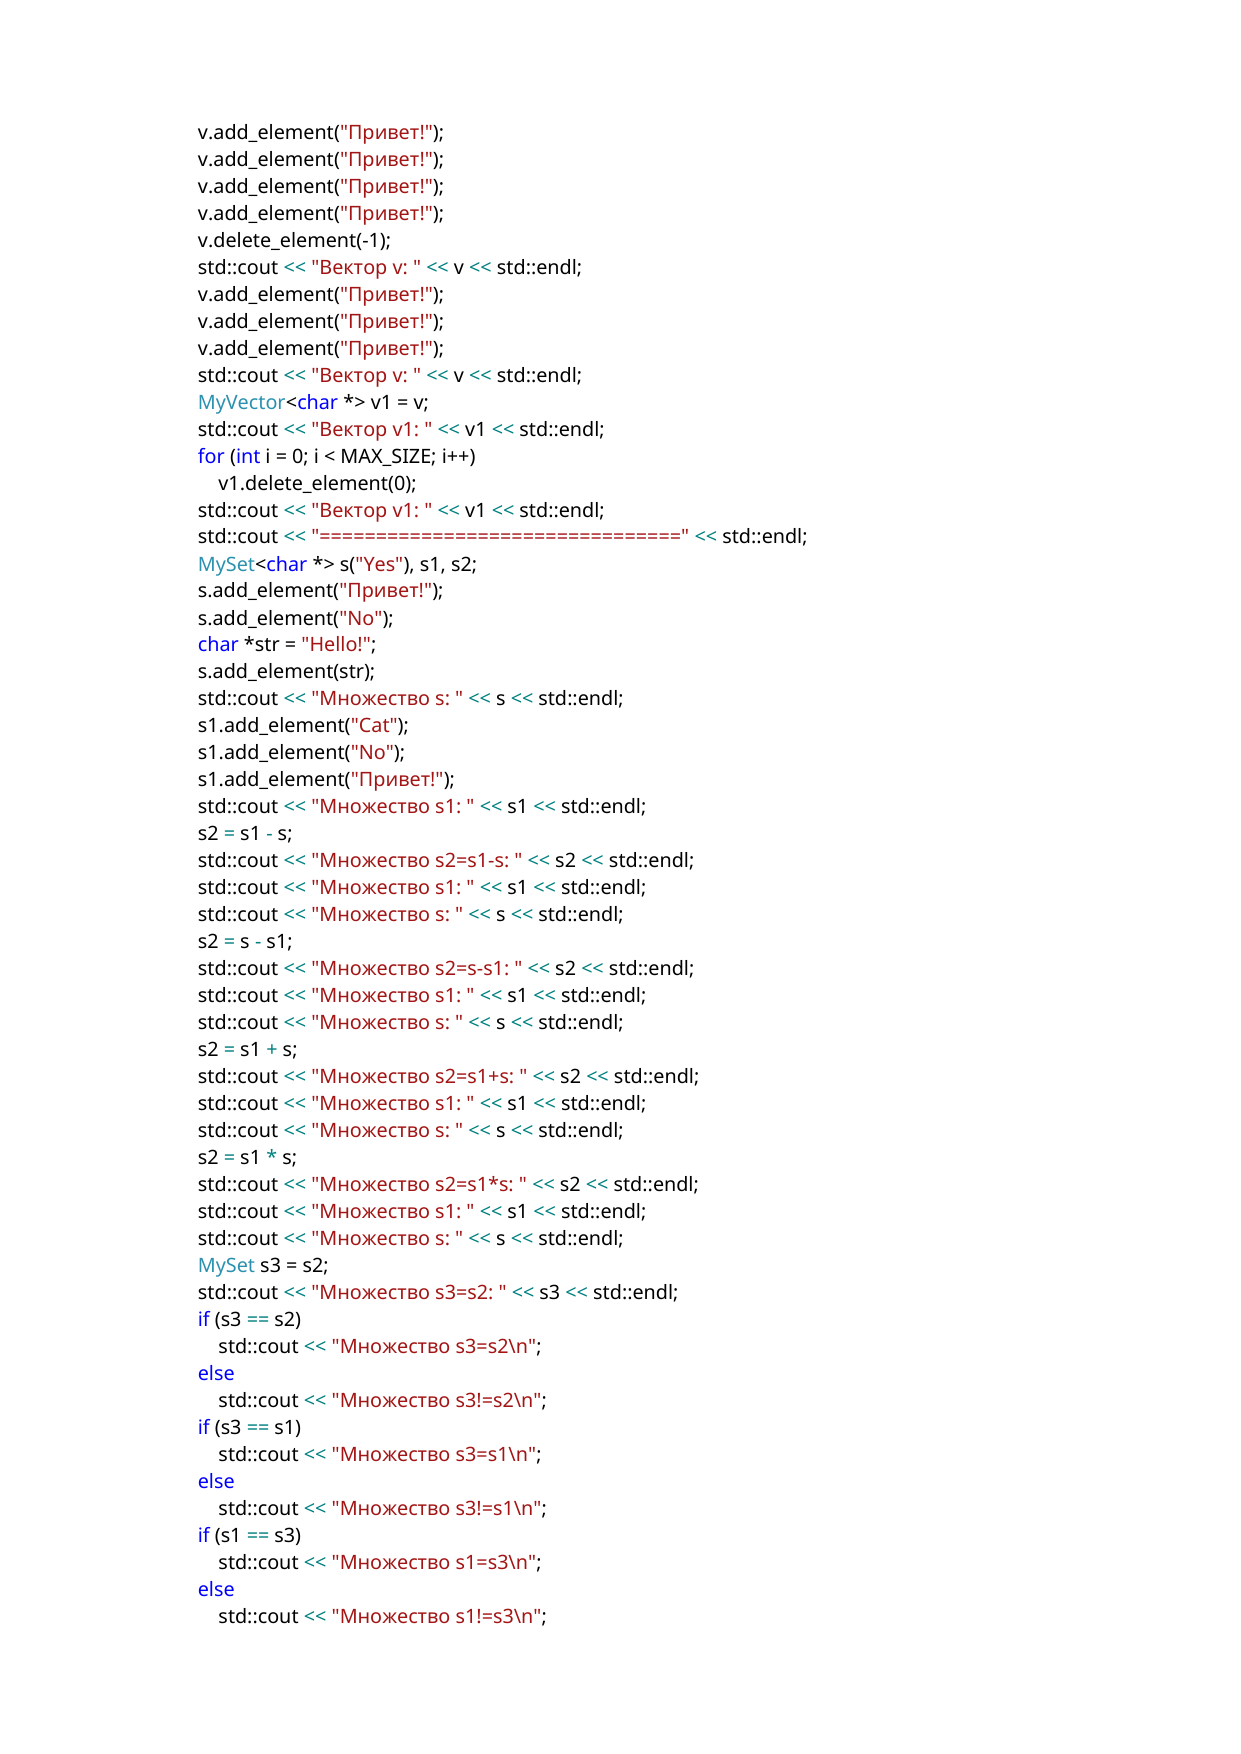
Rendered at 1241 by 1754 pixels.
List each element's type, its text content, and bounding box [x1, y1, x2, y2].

text std::cout << "Множество s1: " << s1 << std::endl; [177, 793, 1152, 819]
text std::cout << "Множество s: " << s << std::endl; [177, 1116, 1152, 1143]
text s1.add_element("No"); [177, 739, 1152, 766]
text std::cout << "Множество s3=s2: " << s3 << std::endl; [177, 1278, 1152, 1305]
text std::cout << "Множество s1=s3\n"; [177, 1548, 1152, 1575]
text std::cout << "================================" << std::endl; [177, 523, 1152, 550]
text std::cout << "Множество s1: " << s1 << std::endl; [177, 873, 1152, 901]
text std::cout << "Вектор v: " << v << std::endl; [177, 361, 1152, 388]
text std::cout << "Множество s3!=s2\n"; [177, 1386, 1152, 1413]
text std::cout << "Множество s: " << s << std::endl; [177, 901, 1152, 927]
text std::cout << "Множество s3=s2\n"; [177, 1332, 1152, 1359]
text std::cout << "Множество s: " << s << std::endl; [177, 1224, 1152, 1251]
text s1.add_element("Привет!"); [177, 766, 1152, 793]
text if (s3 == s2) [177, 1305, 1152, 1332]
text s1.add_element("Cat"); [177, 712, 1152, 739]
text s2 = s1 + s; [177, 1035, 1152, 1062]
text std::cout << "Множество s: " << s << std::endl; [177, 685, 1152, 712]
text s.add_element(str); [177, 658, 1152, 685]
text std::cout << "Множество s2=s-s1: " << s2 << std::endl; [177, 954, 1152, 981]
text v1.delete_element(0); [177, 469, 1152, 496]
text else [177, 1359, 1152, 1386]
text std::cout << "Множество s1!=s3\n"; [177, 1602, 1152, 1629]
text std::cout << "Вектор v1: " << v1 << std::endl; [177, 496, 1152, 523]
text if (s3 == s1) [177, 1413, 1152, 1440]
text char *str = "Hello!"; [177, 631, 1152, 658]
text v.delete_element(-1); [177, 226, 1152, 253]
text std::cout << "Множество s3!=s1\n"; [177, 1494, 1152, 1521]
text for (int i = 0; i < MAX_SIZE; i++) [177, 442, 1152, 469]
text std::cout << "Множество s2=s1-s: " << s2 << std::endl; [177, 847, 1152, 873]
text std::cout << "Множество s2=s1*s: " << s2 << std::endl; [177, 1170, 1152, 1197]
text v.add_element("Привет!"); [177, 307, 1152, 334]
text else [177, 1575, 1152, 1602]
text else [177, 1467, 1152, 1494]
text MyVector<char *> v1 = v; [177, 388, 1152, 415]
text std::cout << "Множество s1: " << s1 << std::endl; [177, 1089, 1152, 1116]
text s2 = s - s1; [177, 927, 1152, 954]
text v.add_element("Привет!"); [177, 172, 1152, 199]
text if (s1 == s3) [177, 1521, 1152, 1548]
text std::cout << "Множество s2=s1+s: " << s2 << std::endl; [177, 1062, 1152, 1089]
text s.add_element("No"); [177, 604, 1152, 631]
text std::cout << "Множество s1: " << s1 << std::endl; [177, 1197, 1152, 1224]
text std::cout << "Вектор v: " << v << std::endl; [177, 253, 1152, 280]
text v.add_element("Привет!"); [177, 199, 1152, 226]
text v.add_element("Привет!"); [177, 334, 1152, 361]
text MySet<char *> s("Yes"), s1, s2; [177, 550, 1152, 577]
text std::cout << "Вектор v1: " << v1 << std::endl; [177, 415, 1152, 442]
text v.add_element("Привет!"); [177, 280, 1152, 307]
text s2 = s1 - s; [177, 819, 1152, 847]
text std::cout << "Множество s3=s1\n"; [177, 1440, 1152, 1467]
text MySet s3 = s2; [177, 1251, 1152, 1278]
text std::cout << "Множество s1: " << s1 << std::endl; [177, 981, 1152, 1008]
text s.add_element("Привет!"); [177, 577, 1152, 604]
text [177, 118, 1152, 145]
text v.add_element("Привет!"); [177, 145, 1152, 172]
text std::cout << "Множество s: " << s << std::endl; [177, 1008, 1152, 1035]
text s2 = s1 * s; [177, 1143, 1152, 1170]
